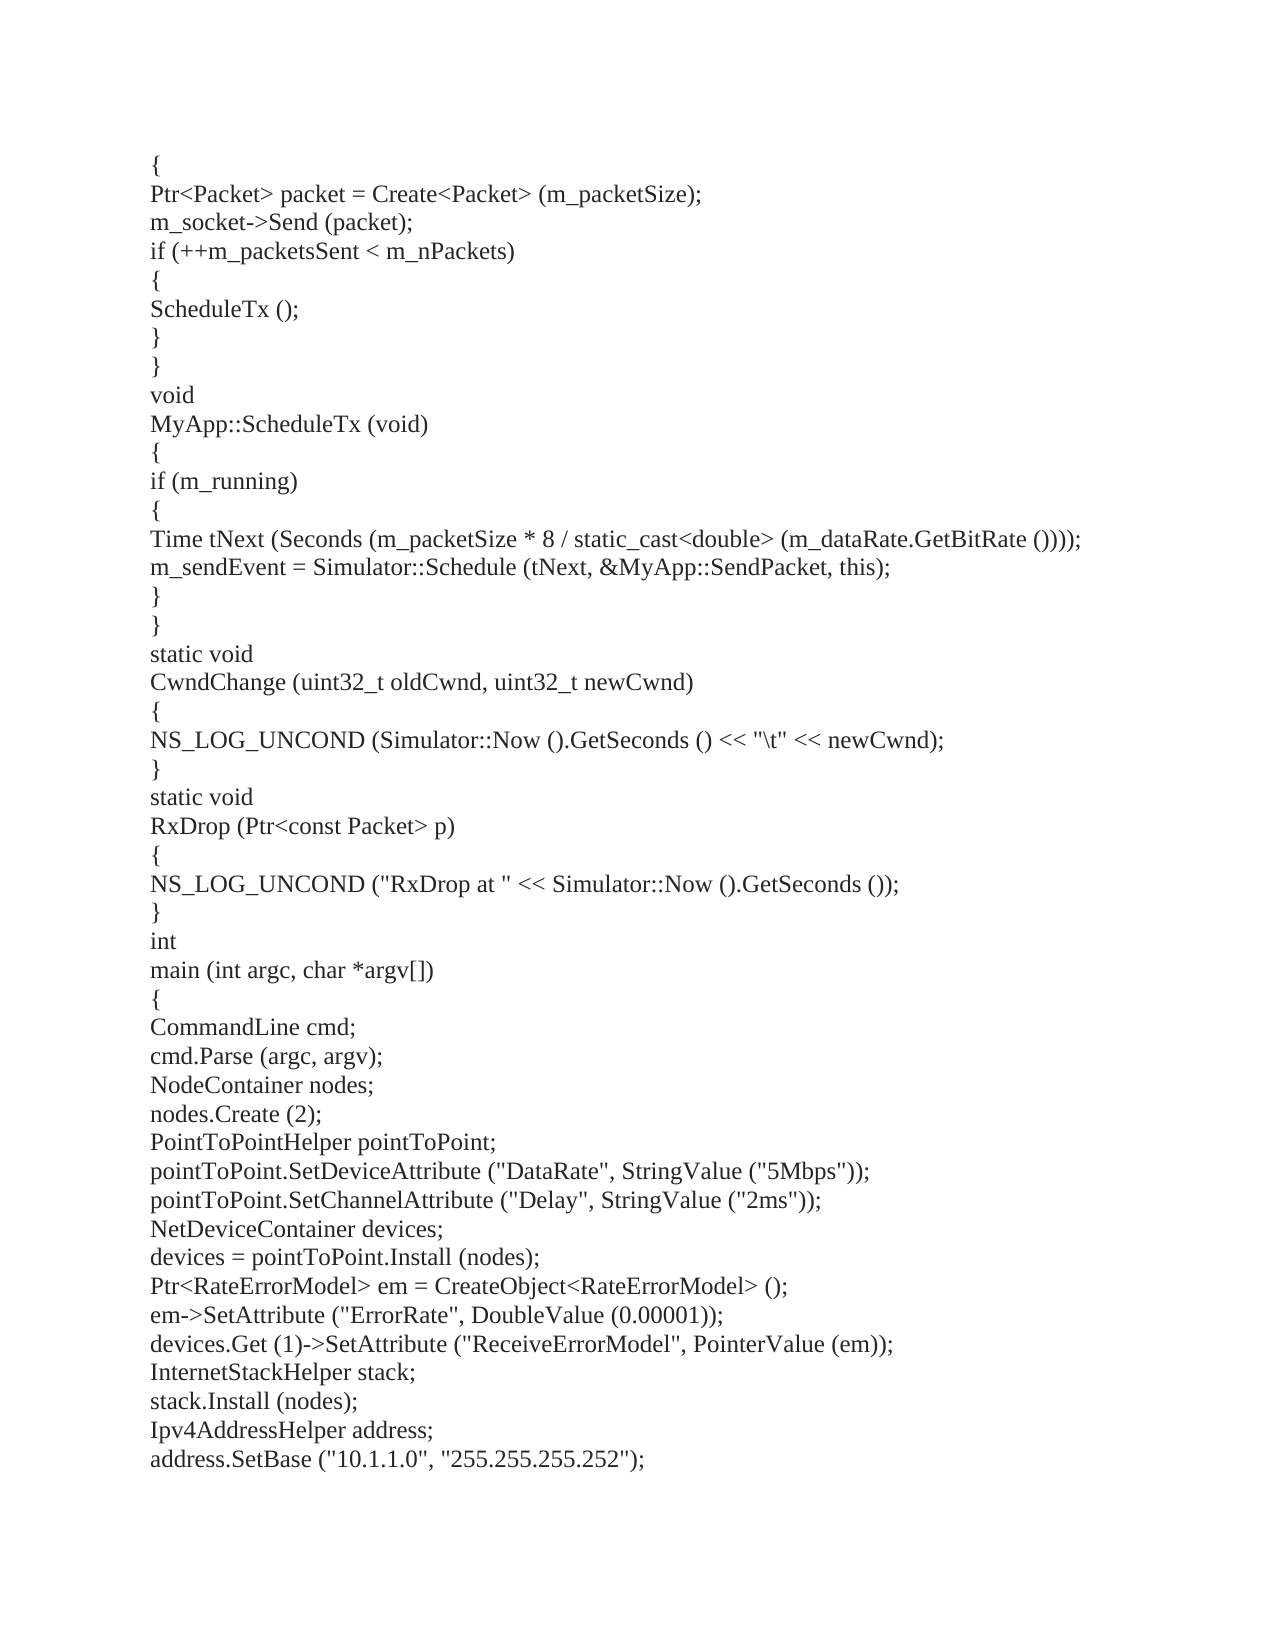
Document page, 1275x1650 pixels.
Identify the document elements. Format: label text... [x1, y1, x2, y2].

text NS_LOG_UNCOND (Simulator::Now ().GetSeconds () << "\t" << newCwnd); [150, 725, 1125, 754]
text ScheduleTx (); [150, 294, 1125, 322]
text { [150, 840, 1125, 869]
text Time tNext (Seconds (m_packetSize * 8 / static_cast<double> (m_dataRate.GetBitRate ()))); [150, 524, 1125, 552]
text if (m_running) [150, 466, 1125, 495]
text static void [150, 782, 1125, 811]
text Ipv4AddressHelper address; [150, 1415, 1125, 1444]
text { [150, 495, 1125, 524]
text devices.Get (1)->SetAttribute ("ReceiveErrorModel", PointerValue (em)); [150, 1329, 1125, 1357]
text static void [150, 639, 1125, 667]
text stack.Install (nodes); [150, 1386, 1125, 1415]
text m_socket->Send (packet); [150, 207, 1125, 236]
text pointToPoint.SetDeviceAttribute ("DataRate", StringValue ("5Mbps")); [150, 1156, 1125, 1185]
text } [150, 897, 1125, 926]
text { [150, 150, 1125, 179]
text main (int argc, char *argv[]) [150, 955, 1125, 984]
text } [150, 754, 1125, 782]
text void [150, 380, 1125, 409]
text NetDeviceContainer devices; [150, 1214, 1125, 1242]
text RxDrop (Ptr<const Packet> p) [150, 811, 1125, 840]
text Ptr<Packet> packet = Create<Packet> (m_packetSize); [150, 179, 1125, 207]
text { [150, 437, 1125, 466]
text { [150, 265, 1125, 294]
text } [150, 610, 1125, 639]
text m_sendEvent = Simulator::Schedule (tNext, &MyApp::SendPacket, this); [150, 552, 1125, 581]
text int [150, 926, 1125, 955]
text NodeContainer nodes; [150, 1070, 1125, 1099]
text nodes.Create (2); [150, 1099, 1125, 1127]
text MyApp::ScheduleTx (void) [150, 409, 1125, 437]
text address.SetBase ("10.1.1.0", "255.255.255.252"); [150, 1444, 1125, 1472]
text { [150, 696, 1125, 725]
text devices = pointToPoint.Install (nodes); [150, 1242, 1125, 1271]
text em->SetAttribute ("ErrorRate", DoubleValue (0.00001)); [150, 1300, 1125, 1329]
text CommandLine cmd; [150, 1012, 1125, 1041]
text { [150, 984, 1125, 1012]
text CwndChange (uint32_t oldCwnd, uint32_t newCwnd) [150, 667, 1125, 696]
text } [150, 322, 1125, 351]
text pointToPoint.SetChannelAttribute ("Delay", StringValue ("2ms")); [150, 1185, 1125, 1214]
text } [150, 581, 1125, 610]
text PointToPointHelper pointToPoint; [150, 1127, 1125, 1156]
text } [150, 351, 1125, 380]
text if (++m_packetsSent < m_nPackets) [150, 236, 1125, 265]
text InternetStackHelper stack; [150, 1357, 1125, 1386]
text Ptr<RateErrorModel> em = CreateObject<RateErrorModel> (); [150, 1271, 1125, 1300]
text NS_LOG_UNCOND ("RxDrop at " << Simulator::Now ().GetSeconds ()); [150, 869, 1125, 897]
text cmd.Parse (argc, argv); [150, 1041, 1125, 1070]
